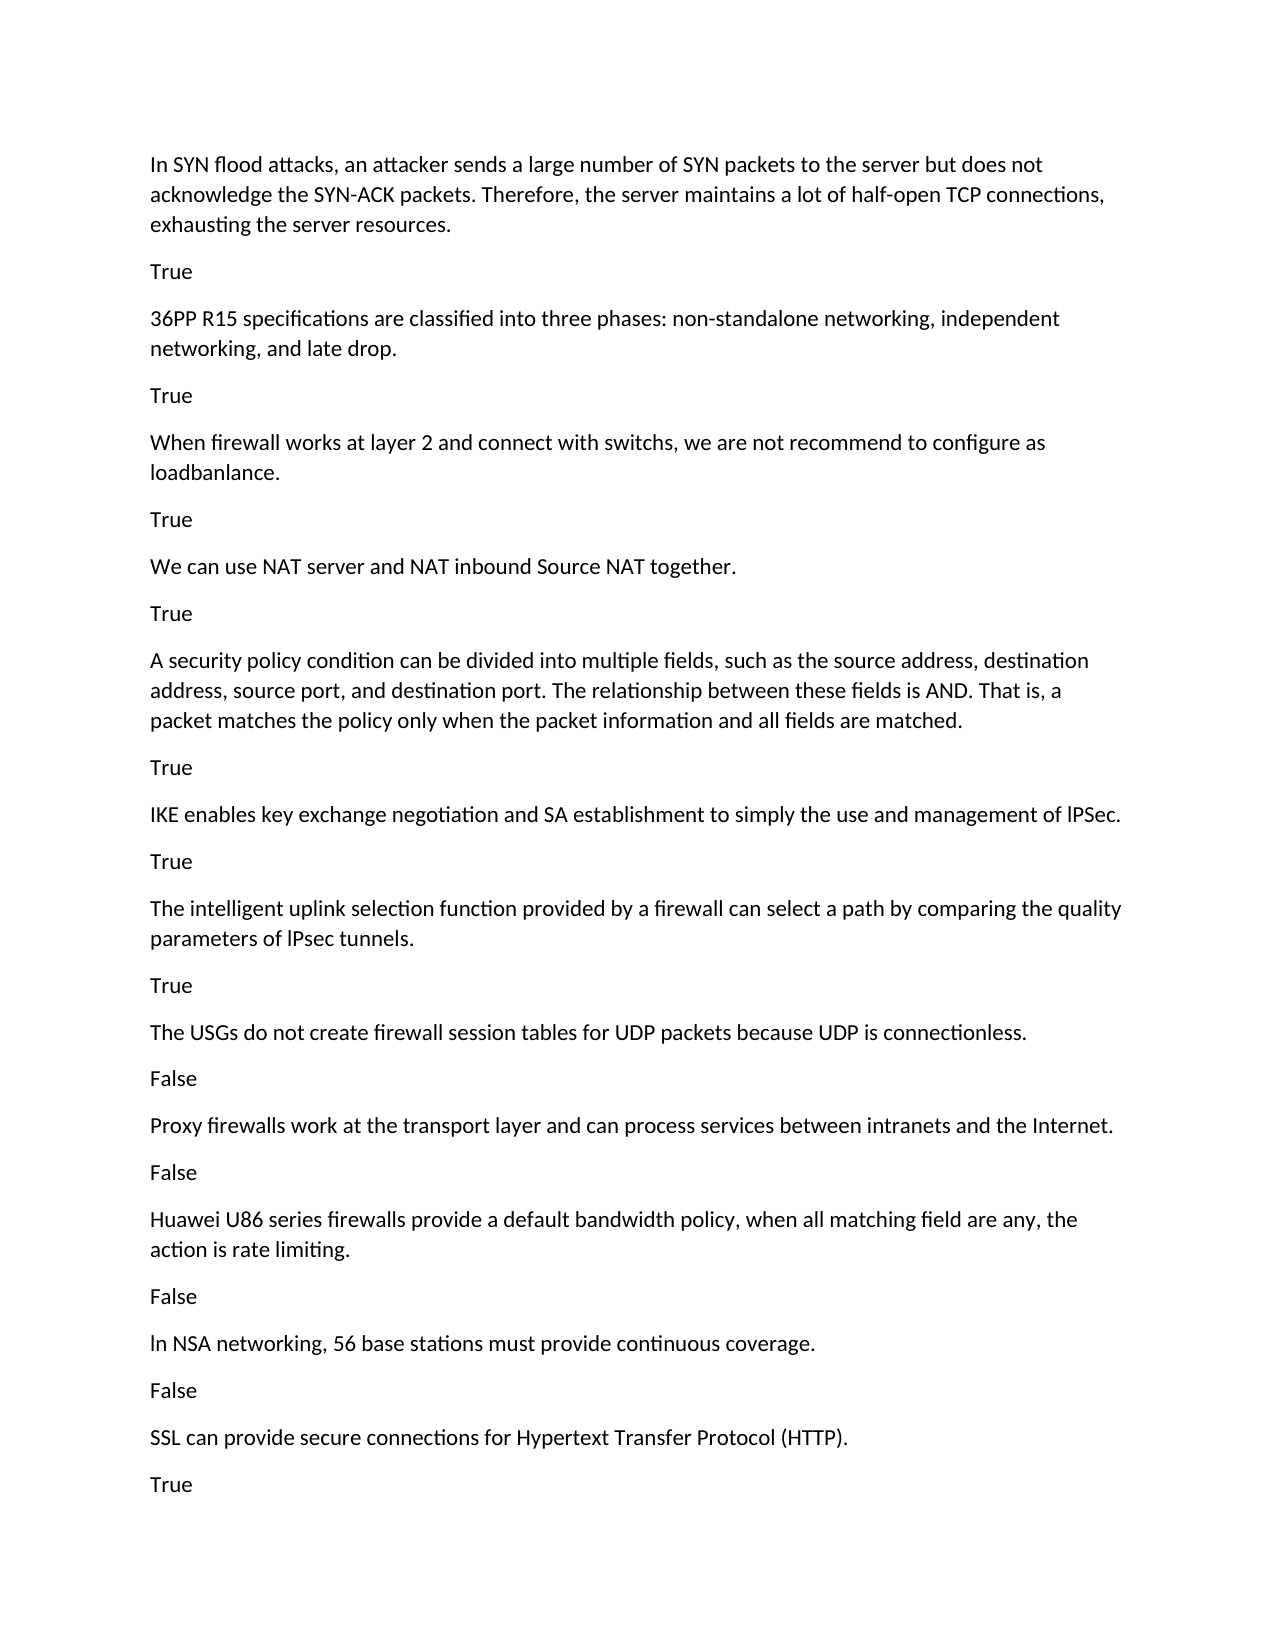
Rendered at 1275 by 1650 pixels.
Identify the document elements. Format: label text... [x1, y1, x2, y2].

text False [150, 1282, 1125, 1310]
text True [150, 599, 1125, 627]
text True [150, 971, 1125, 999]
text We can use NAT server and NAT inbound Source NAT together. [150, 552, 1125, 580]
text The USGs do not create firewall session tables for UDP packets because UDP is connectionless. [150, 1018, 1125, 1046]
text SSL can provide secure connections for Hypertext Transfer Protocol (HTTP). [150, 1423, 1125, 1451]
text False [150, 1064, 1125, 1093]
text ln NSA networking, 56 base stations must provide continuous coverage. [150, 1329, 1125, 1357]
text 36PP R15 specifications are classified into three phases: non-standalone networking, independent networking, and late drop. [150, 304, 1125, 362]
text True [150, 505, 1125, 533]
text A security policy condition can be divided into multiple fields, such as the source address, destination address, source port, and destination port. The relationship between these fields is AND. That is, a packet matches the policy only when the packet information and all fields are matched. [150, 646, 1125, 734]
text IKE enables key exchange negotiation and SA establishment to simply the use and management of lPSec. [150, 800, 1125, 828]
text The intelligent uplink selection function provided by a firewall can select a path by comparing the quality parameters of lPsec tunnels. [150, 894, 1125, 952]
text True [150, 257, 1125, 285]
text Proxy firewalls work at the transport layer and can process services between intranets and the Internet. [150, 1111, 1125, 1139]
text False [150, 1158, 1125, 1186]
text True [150, 1470, 1125, 1498]
text True [150, 381, 1125, 409]
text True [150, 753, 1125, 781]
text True [150, 847, 1125, 875]
text False [150, 1376, 1125, 1404]
text Huawei U86 series firewalls provide a default bandwidth policy, when all matching field are any, the action is rate limiting. [150, 1205, 1125, 1263]
text In SYN flood attacks, an attacker sends a large number of SYN packets to the server but does not acknowledge the SYN-ACK packets. Therefore, the server maintains a lot of half-open TCP connections, exhausting the server resources. [150, 150, 1125, 238]
text When firewall works at layer 2 and connect with switchs, we are not recommend to configure as loadbanlance. [150, 428, 1125, 486]
